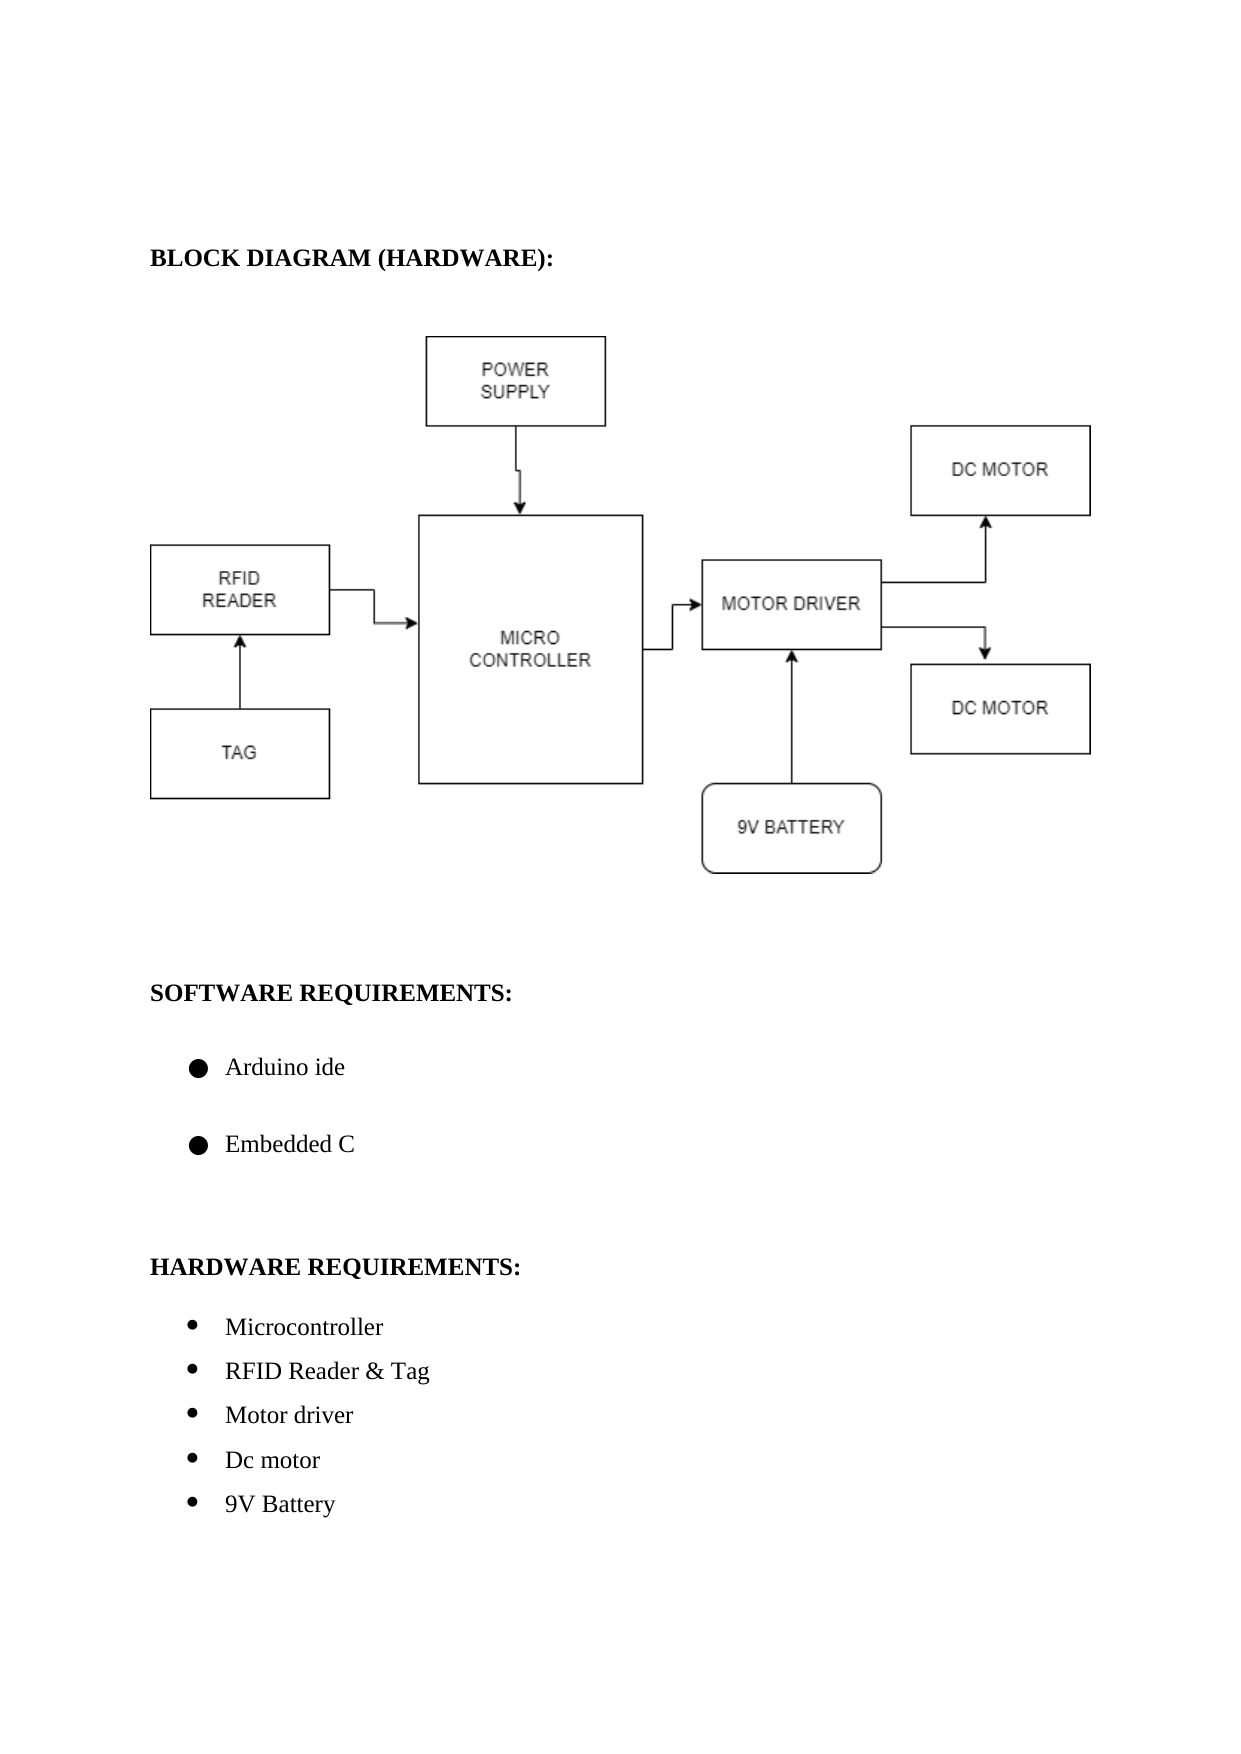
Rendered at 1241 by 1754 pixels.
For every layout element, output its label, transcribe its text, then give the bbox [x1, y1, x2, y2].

list Motor driver [187, 1401, 1090, 1430]
picture [150, 336, 1091, 874]
list 9V Battery [187, 1489, 1090, 1519]
list Arduino ide [187, 1038, 1090, 1089]
list Dc motor [187, 1445, 1090, 1475]
text SOFTWARE REQUIREMENTS: [150, 978, 1090, 1007]
text BLOCK DIAGRAM (HARDWARE): [150, 243, 1090, 272]
list Embedded C [187, 1115, 1090, 1166]
text HARDWARE REQUIREMENTS: [150, 1252, 1090, 1281]
list Microcontroller [187, 1312, 1090, 1341]
list RFID Reader & Tag [187, 1356, 1090, 1386]
